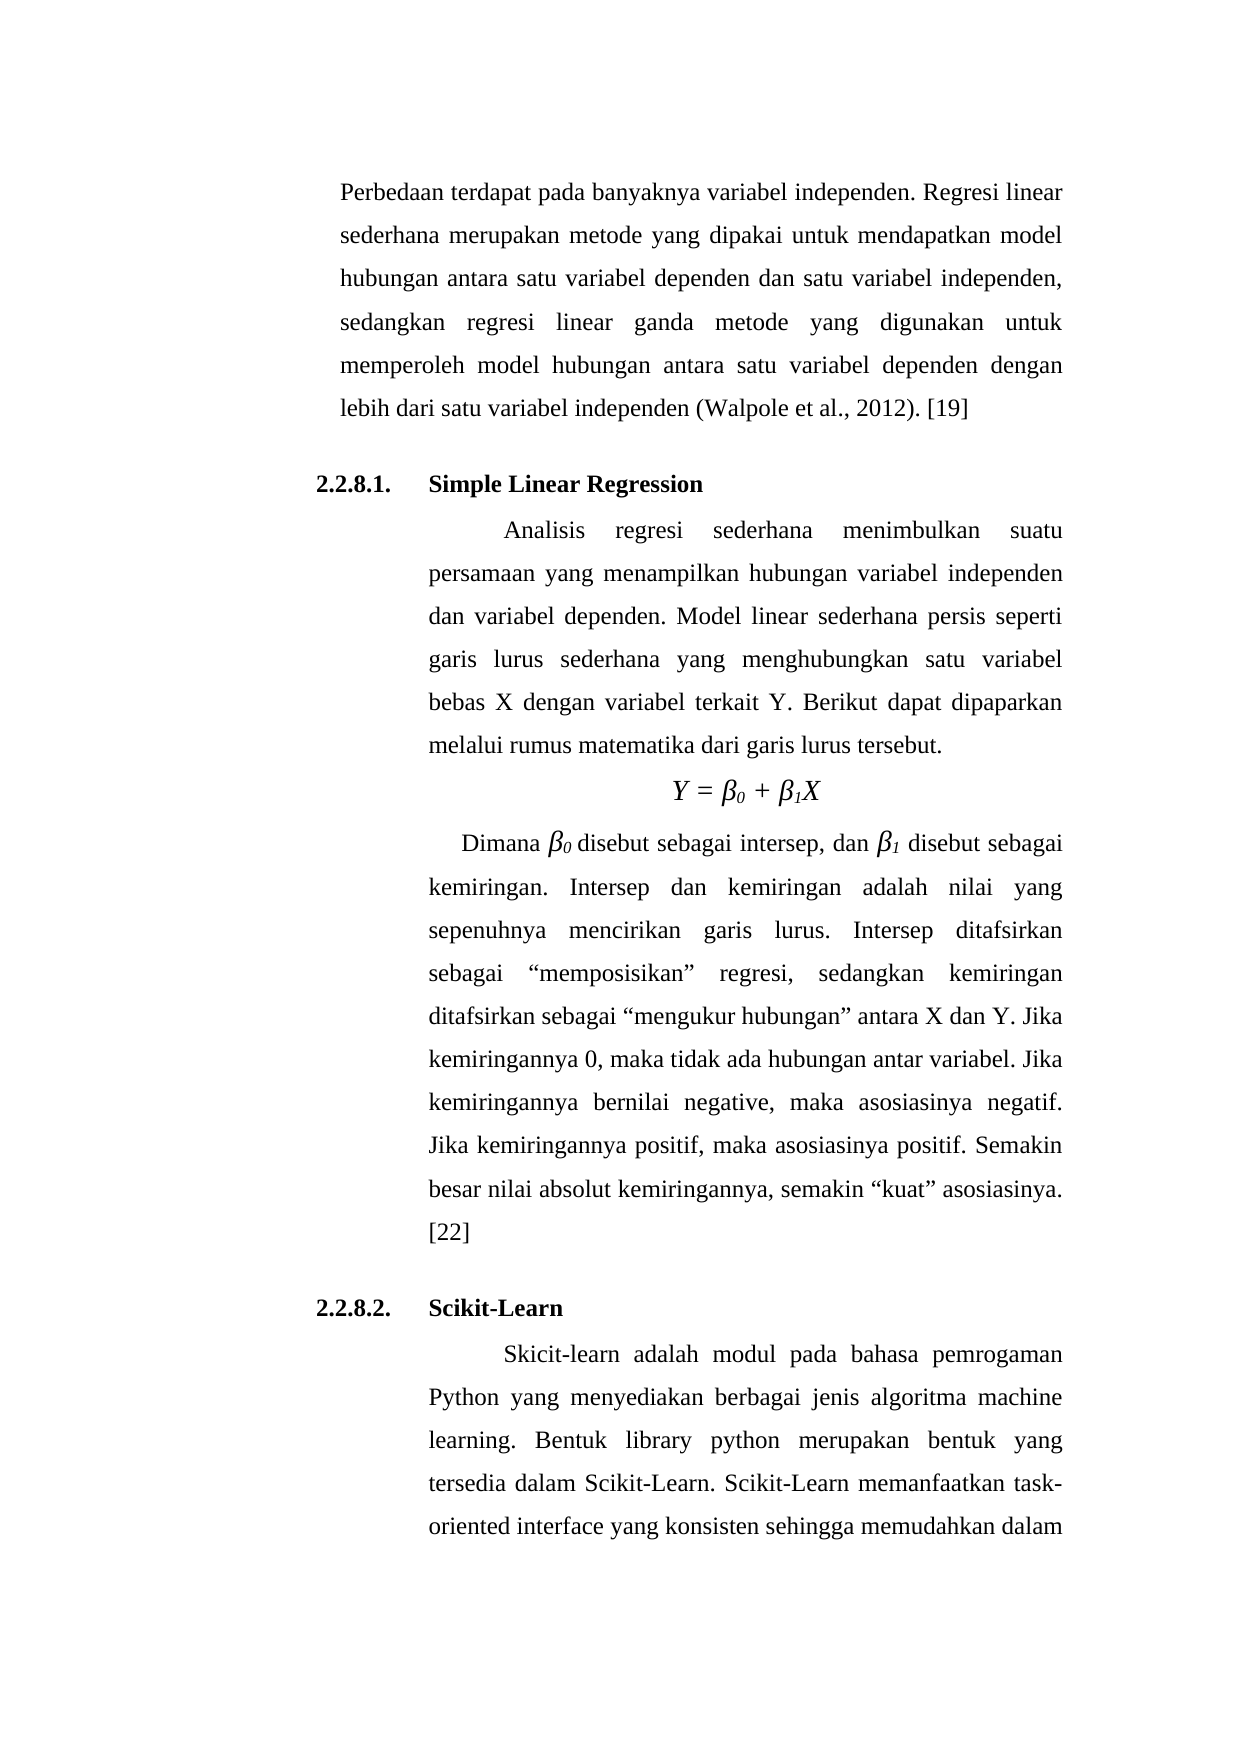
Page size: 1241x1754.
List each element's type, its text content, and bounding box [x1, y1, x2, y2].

subtitle Scikit-Learn [316, 1293, 1063, 1322]
text Analisis regresi sederhana menimbulkan suatu persamaan yang menampilkan hubungan variabel independen dan variabel dependen. Model linear sederhana persis seperti garis lurus sederhana yang menghubungkan satu variabel bebas X dengan variabel terkait Y. Berikut dapat dipaparkan melalui rumus matematika dari garis lurus tersebut. [428, 515, 1063, 759]
text Dimana β0 disebut sebagai intersep, dan β1 disebut sebagai kemiringan. Intersep dan kemiringan adalah nilai yang sepenuhnya mencirikan garis lurus. Intersep ditafsirkan sebagai “memposisikan” regresi, sedangkan kemiringan ditafsirkan sebagai “mengukur hubungan” antara X dan Y. Jika kemiringannya 0, maka tidak ada hubungan antar variabel. Jika kemiringannya bernilai negative, maka asosiasinya negatif. Jika kemiringannya positif, maka asosiasinya positif. Semakin besar nilai absolut kemiringannya, semakin “kuat” asosiasinya. [22] [428, 824, 1063, 1246]
subtitle Simple Linear Regression [316, 469, 1063, 498]
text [340, 177, 1063, 422]
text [428, 1339, 1063, 1540]
text Y = β0 + β1X [353, 773, 1063, 807]
